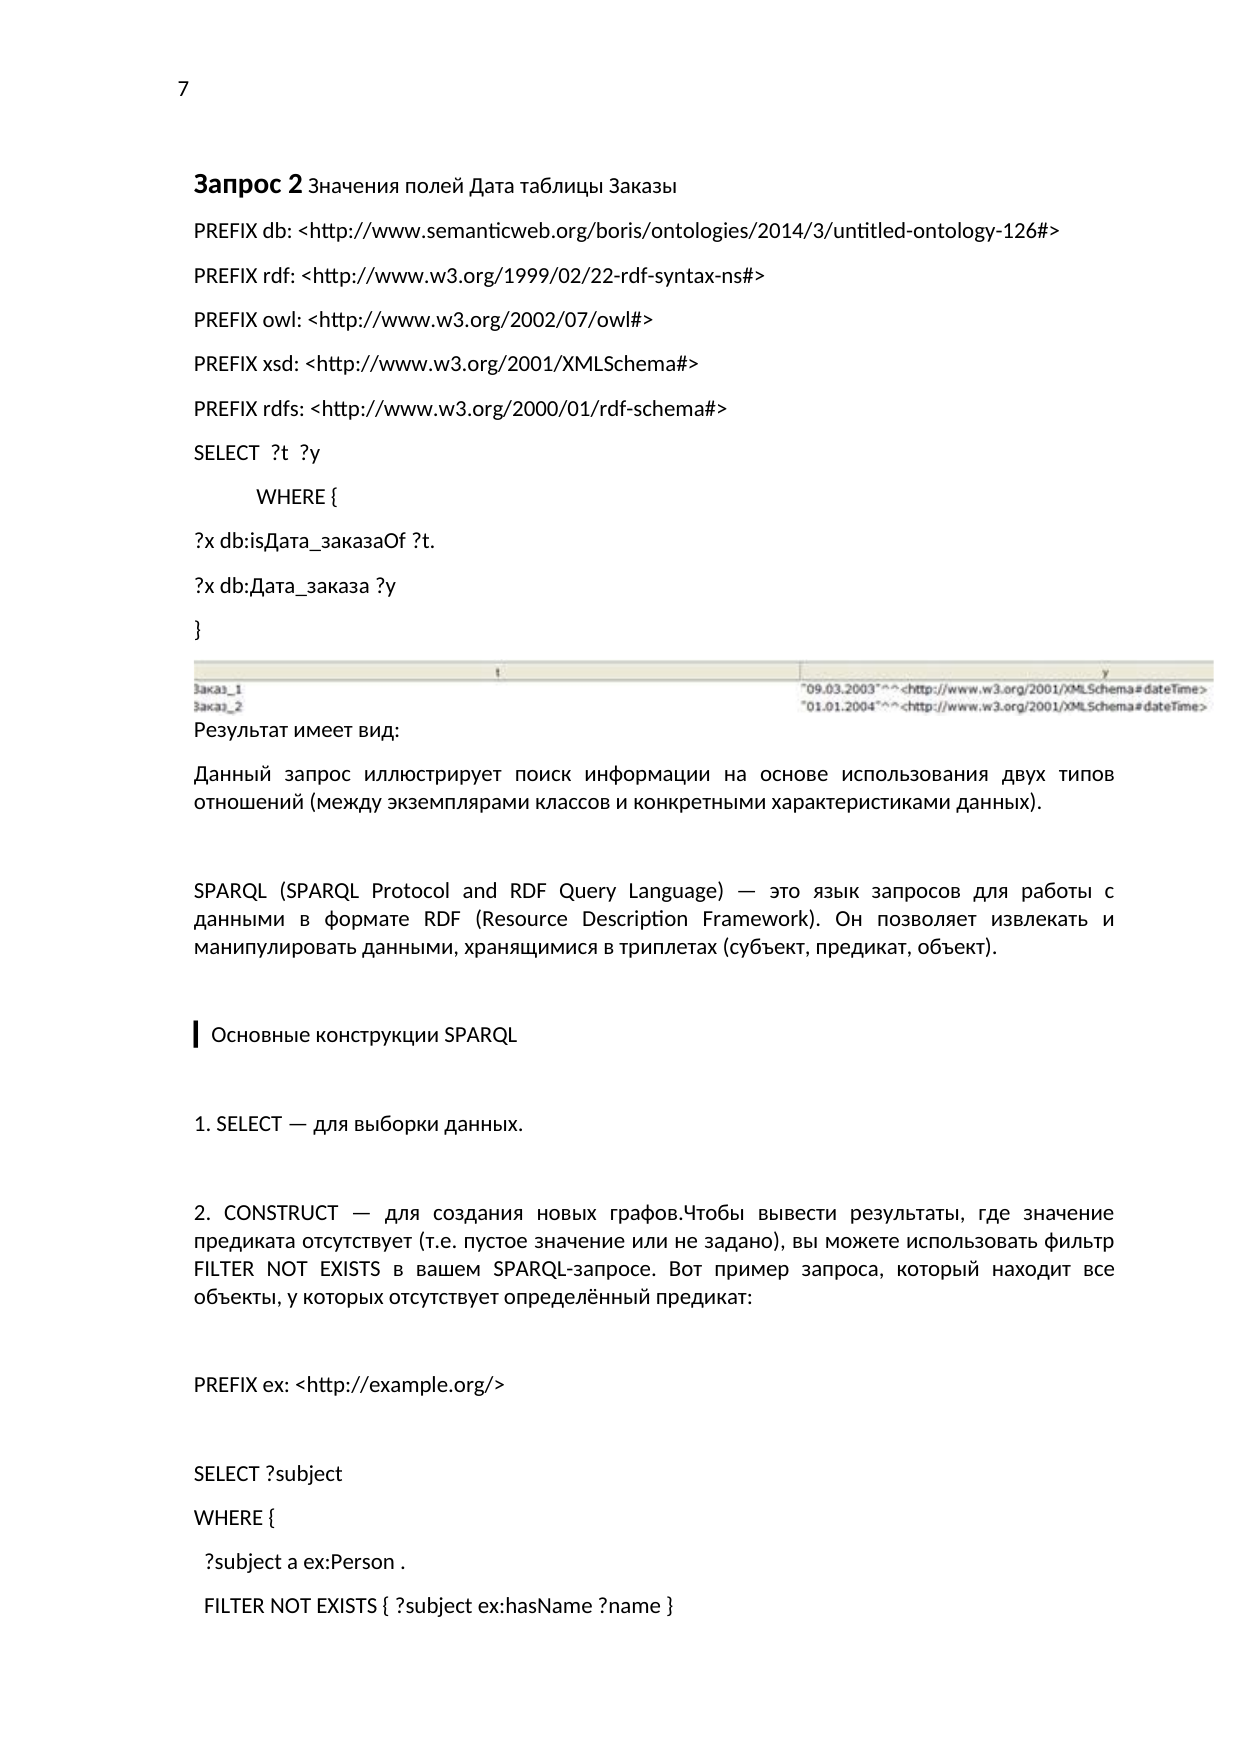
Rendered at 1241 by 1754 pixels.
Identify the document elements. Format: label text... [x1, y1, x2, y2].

text SELECT ?subject [194, 1459, 1116, 1487]
text PREFIX ex: <http://example.org/> [194, 1370, 1116, 1398]
text ?subject a ex:Person . [194, 1547, 1116, 1575]
text ?x db:Дата_заказа ?y [194, 571, 1116, 599]
text PREFIX owl: <http://www.w3.org/2002/07/owl#> [194, 305, 1116, 333]
text PREFIX rdfs: <http://www.w3.org/2000/01/rdf-schema#> [194, 394, 1116, 422]
text Результат имеет вид: [194, 716, 1116, 743]
text Запрос 2 Значения полей Дата таблицы Заказы [194, 165, 1116, 200]
text WHERE { [194, 482, 1116, 510]
text ?x db:isДата_заказаOf ?t. [194, 527, 1116, 554]
text 1. SELECT — для выборки данных. [194, 1109, 1116, 1137]
text WHERE { [194, 1503, 1116, 1531]
text SPARQL (SPARQL Protocol and RDF Query Language) — это язык запросов для работы с данными в формате RDF (Resource Description Framework). Он позволяет извлекать и манипулировать данными, хранящимися в триплетах (субъект, предикат, объект). [194, 876, 1116, 960]
text 2. CONSTRUCT — для создания новых графов.Чтобы вывести результаты, где значение предиката отсутствует (т.е. пустое значение или не задано), вы можете использовать фильтр FILTER NOT EXISTS в вашем SPARQL-запросе. Вот пример запроса, который находит все объекты, у которых отсутствует определённый предикат: [194, 1198, 1116, 1310]
text SELECT ?t ?y [194, 438, 1116, 466]
text PREFIX rdf: <http://www.w3.org/1999/02/22-rdf-syntax-ns#> [194, 261, 1116, 289]
picture [193, 659, 1214, 716]
text PREFIX xsd: <http://www.w3.org/2001/XMLSchema#> [194, 349, 1116, 377]
text ▎Основные конструкции SPARQL [194, 1021, 1116, 1049]
text } [194, 615, 1116, 643]
text PREFIX db: <http://www.semanticweb.org/boris/ontologies/2014/3/untitled-ontology-126#> [194, 217, 1116, 245]
text Данный запрос иллюстрирует поиск информации на основе использования двух типов отношений (между экземплярами классов и конкретными характеристиками данных). [194, 759, 1116, 816]
text FILTER NOT EXISTS { ?subject ex:hasName ?name } [194, 1592, 1116, 1620]
